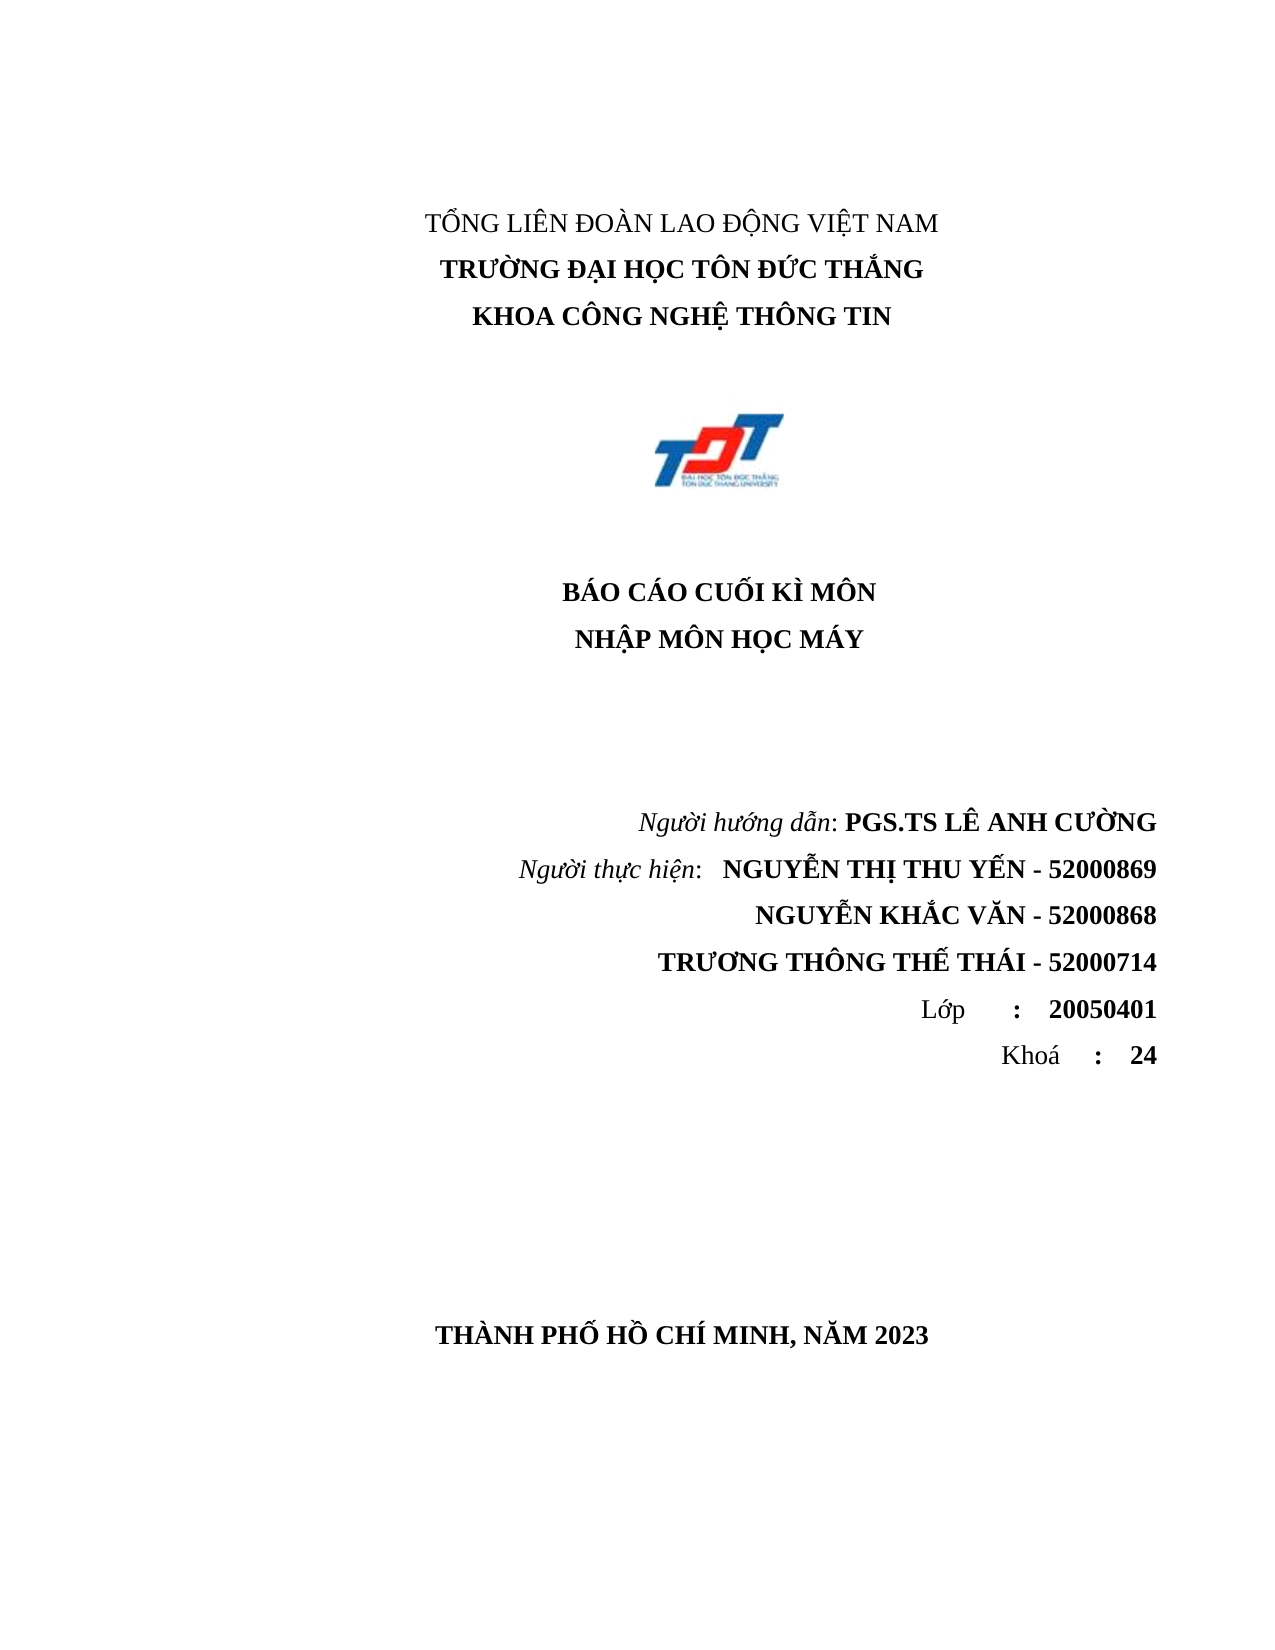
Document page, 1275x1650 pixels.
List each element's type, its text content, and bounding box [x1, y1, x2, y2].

picture [654, 393, 785, 516]
text TRƯƠNG THÔNG THẾ THÁI - 52000714 [207, 946, 1157, 977]
text NHẬP MÔN HỌC MÁY [207, 623, 1157, 654]
text THÀNH PHỐ HỒ CHÍ MINH, NĂM 2023 [207, 1319, 1157, 1351]
text Lớp : 20050401 [207, 993, 1157, 1024]
text TỔNG LIÊN ĐOÀN LAO ĐỘNG VIỆT NAM [207, 207, 1157, 238]
text TRƯỜNG ĐẠI HỌC TÔN ĐỨC THẮNG [207, 253, 1157, 284]
text KHOA CÔNG NGHỆ THÔNG TIN [207, 300, 1157, 331]
text Khoá : 24 [207, 1039, 1157, 1071]
text Người hướng dẫn: PGS.TS LÊ ANH CƯỜNG [207, 806, 1157, 837]
text Người thực hiện: NGUYỄN THỊ THU YẾN - 52000869 [207, 853, 1157, 884]
text BÁO CÁO CUỐI KÌ MÔN [207, 576, 1157, 607]
text NGUYỄN KHẮC VĂN - 52000868 [207, 899, 1157, 931]
